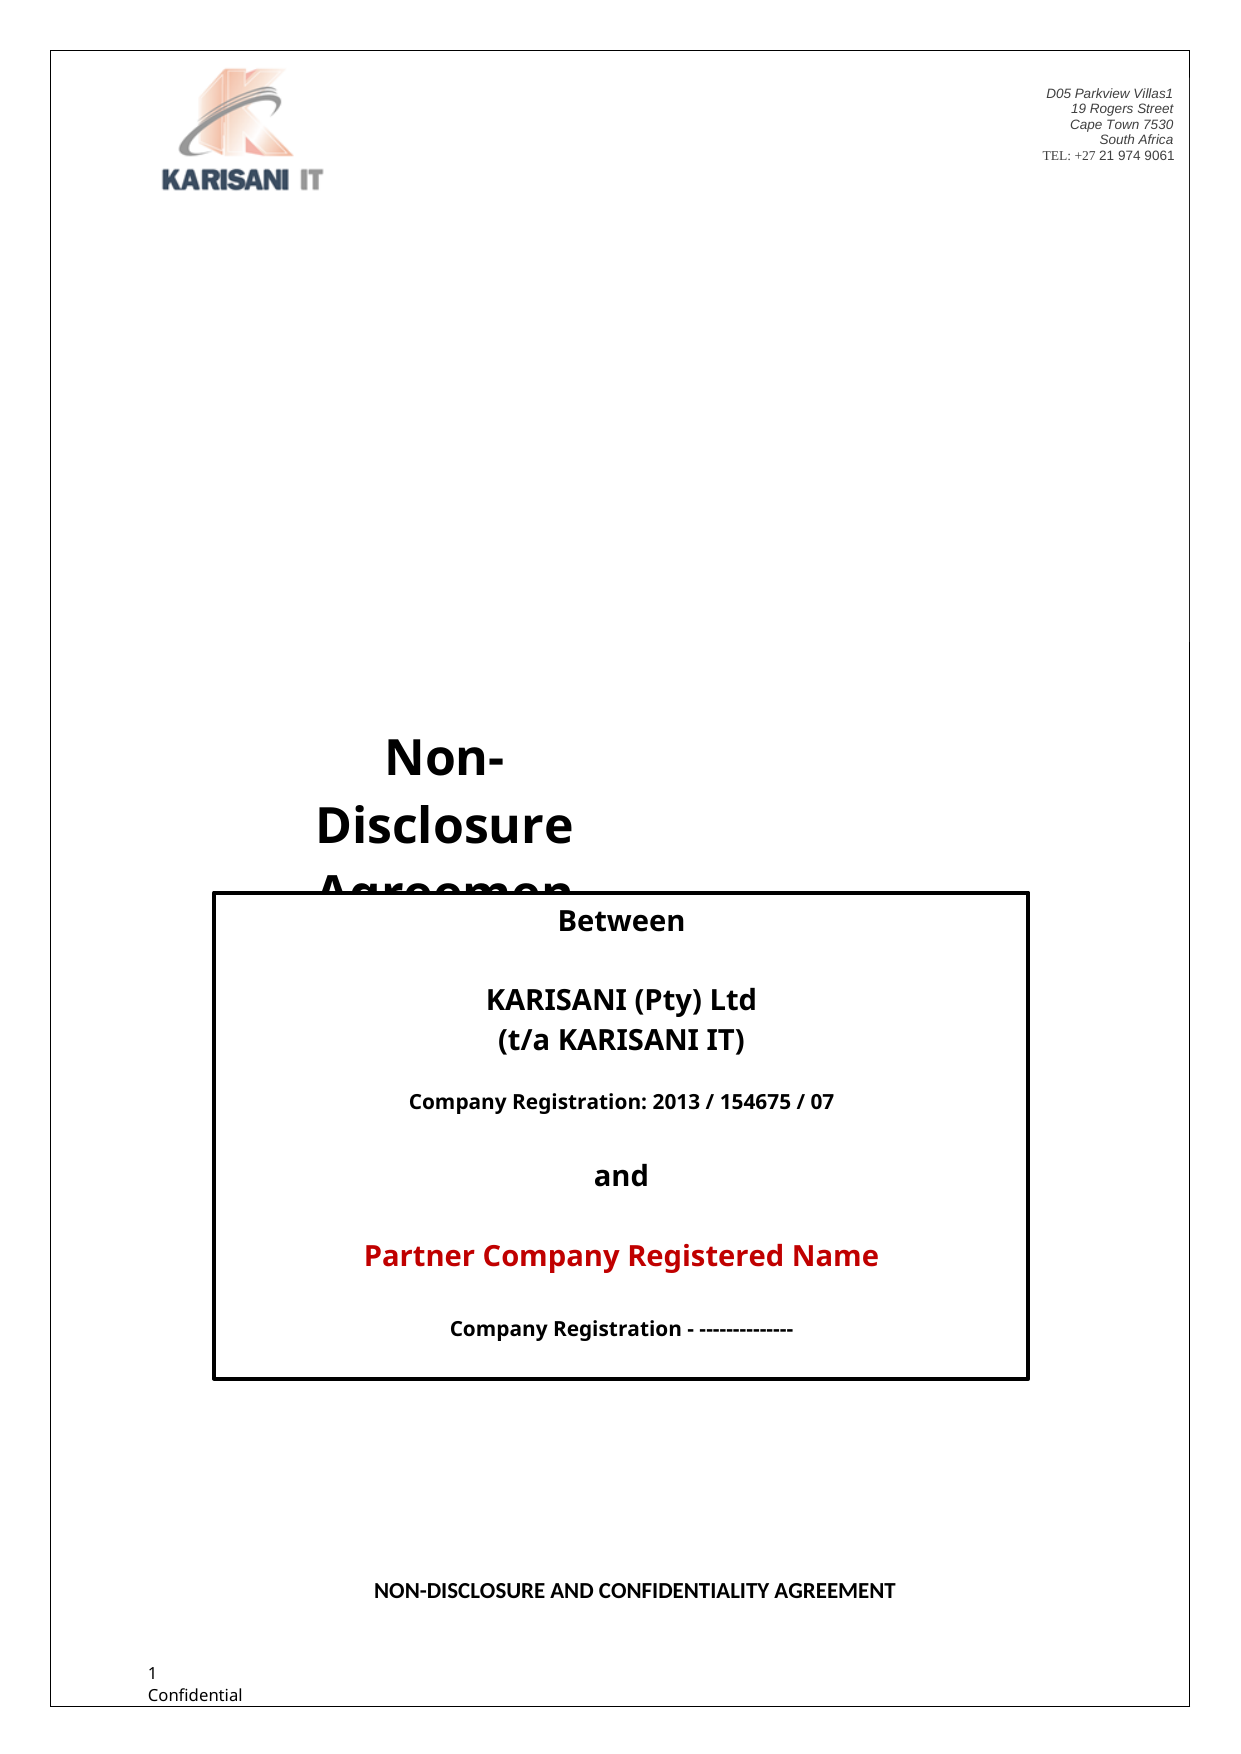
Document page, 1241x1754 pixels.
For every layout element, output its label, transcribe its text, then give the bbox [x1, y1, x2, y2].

text NON-DISCLOSURE AND CONFIDENTIALITY AGREEMENT [148, 1576, 1122, 1604]
picture [147, 59, 334, 203]
